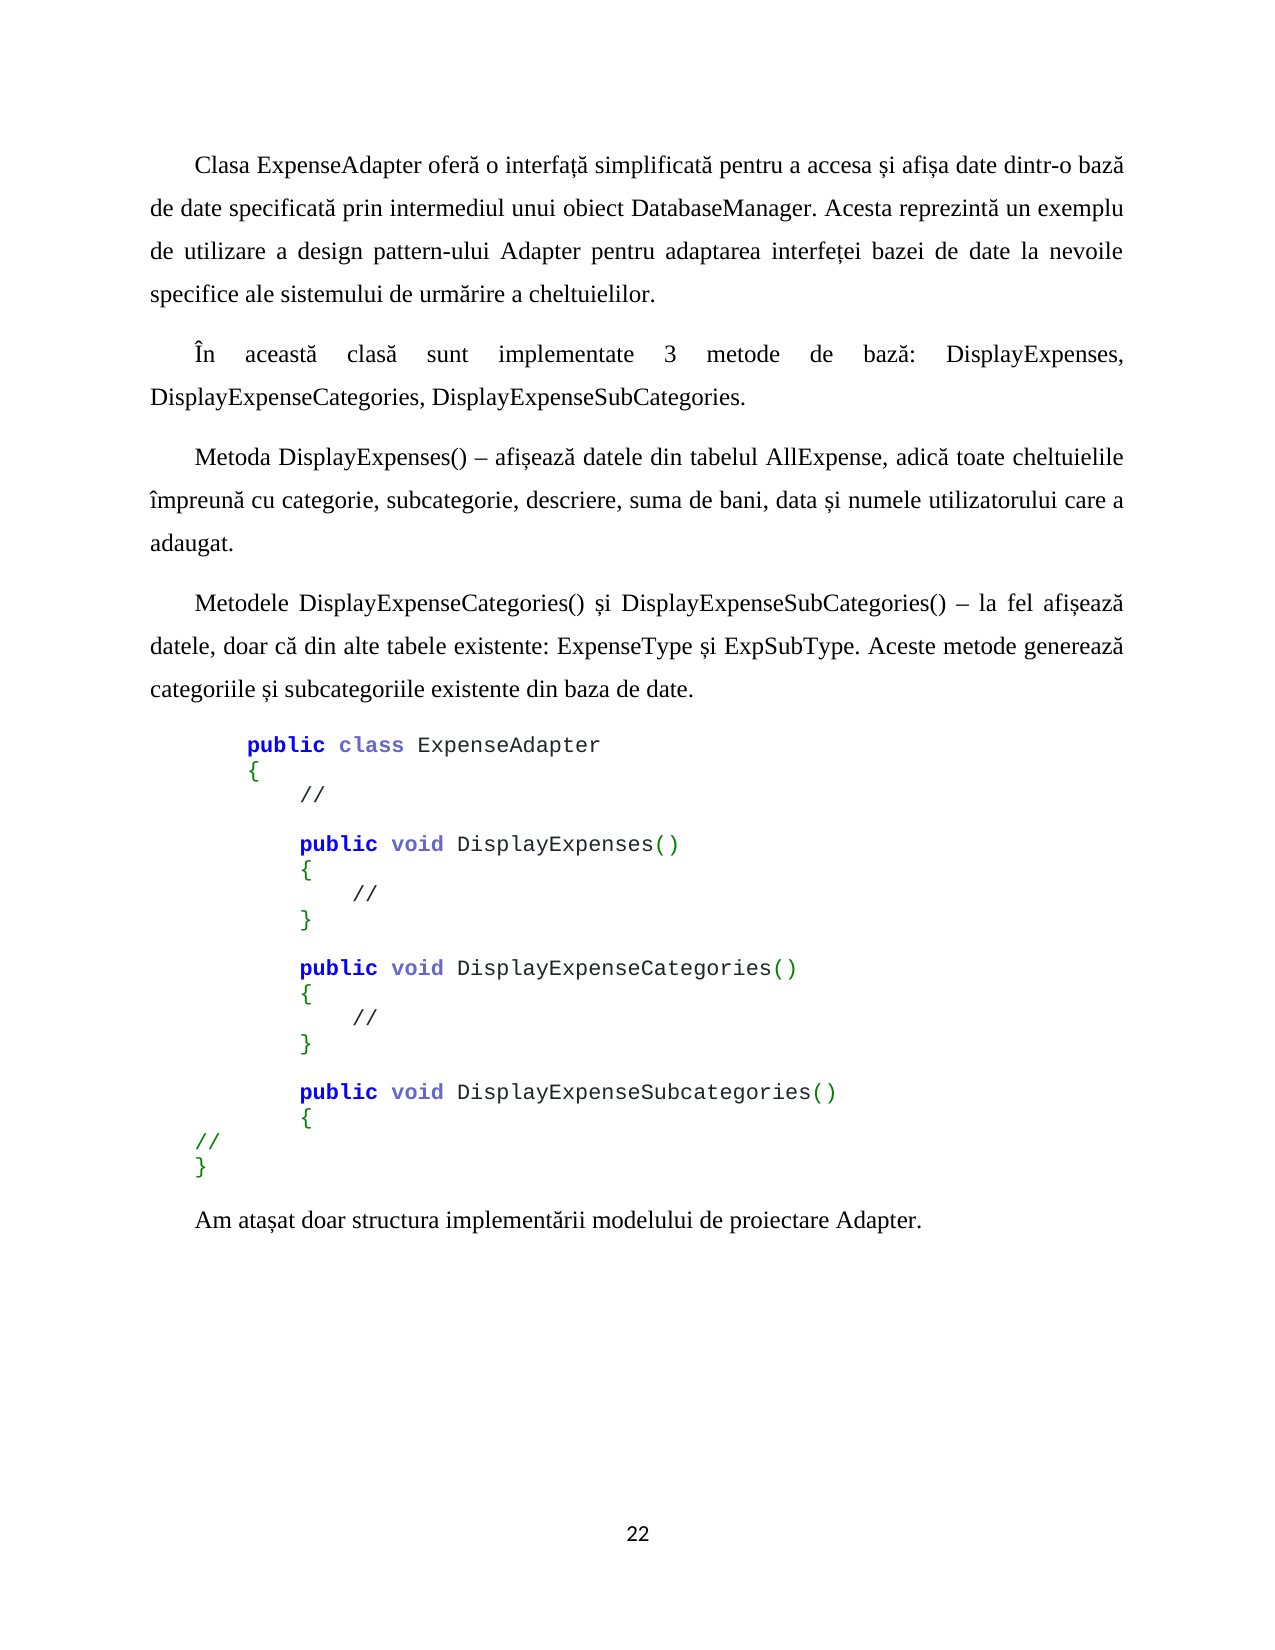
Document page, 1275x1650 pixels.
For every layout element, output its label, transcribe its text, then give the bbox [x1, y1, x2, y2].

text { [150, 1106, 1125, 1131]
text { [150, 982, 1125, 1007]
text // [150, 784, 1125, 808]
text // [150, 1131, 1125, 1156]
text public void DisplayExpenses() [150, 833, 1125, 858]
text { [150, 858, 1125, 883]
text Metoda DisplayExpenses() – afișează datele din tabelul AllExpense, adică toate cheltuielile împreună cu categorie, subcategorie, descriere, suma de bani, data și numele utilizatorului care a adaugat. [150, 442, 1125, 557]
text { [150, 759, 1125, 784]
text public void DisplayExpenseCategories() [150, 957, 1125, 982]
text În această clasă sunt implementate 3 metode de bază: DisplayExpenses, DisplayExpenseCategories, DisplayExpenseSubCategories. [150, 339, 1125, 411]
text } [150, 1156, 1125, 1180]
text // [150, 1007, 1125, 1032]
text public void DisplayExpenseSubcategories() [150, 1081, 1125, 1106]
text Clasa ExpenseAdapter oferă o interfață simplificată pentru a accesa și afișa date dintr-o bază de date specificată prin intermediul unui obiect DatabaseManager. Acesta reprezintă un exemplu de utilizare a design pattern-ului Adapter pentru adaptarea interfeței bazei de date la nevoile specifice ale sistemului de urmărire a cheltuielilor. [150, 150, 1125, 308]
text Am atașat doar structura implementării modelului de proiectare Adapter. [150, 1205, 1125, 1234]
text Metodele DisplayExpenseCategories() și DisplayExpenseSubCategories() – la fel afișează datele, doar că din alte tabele existente: ExpenseType și ExpSubType. Aceste metode generează categoriile și subcategoriile existente din baza de date. [150, 588, 1125, 703]
text } [150, 1032, 1125, 1056]
text } [150, 908, 1125, 932]
text public class ExpenseAdapter [150, 734, 1125, 759]
text // [150, 883, 1125, 908]
